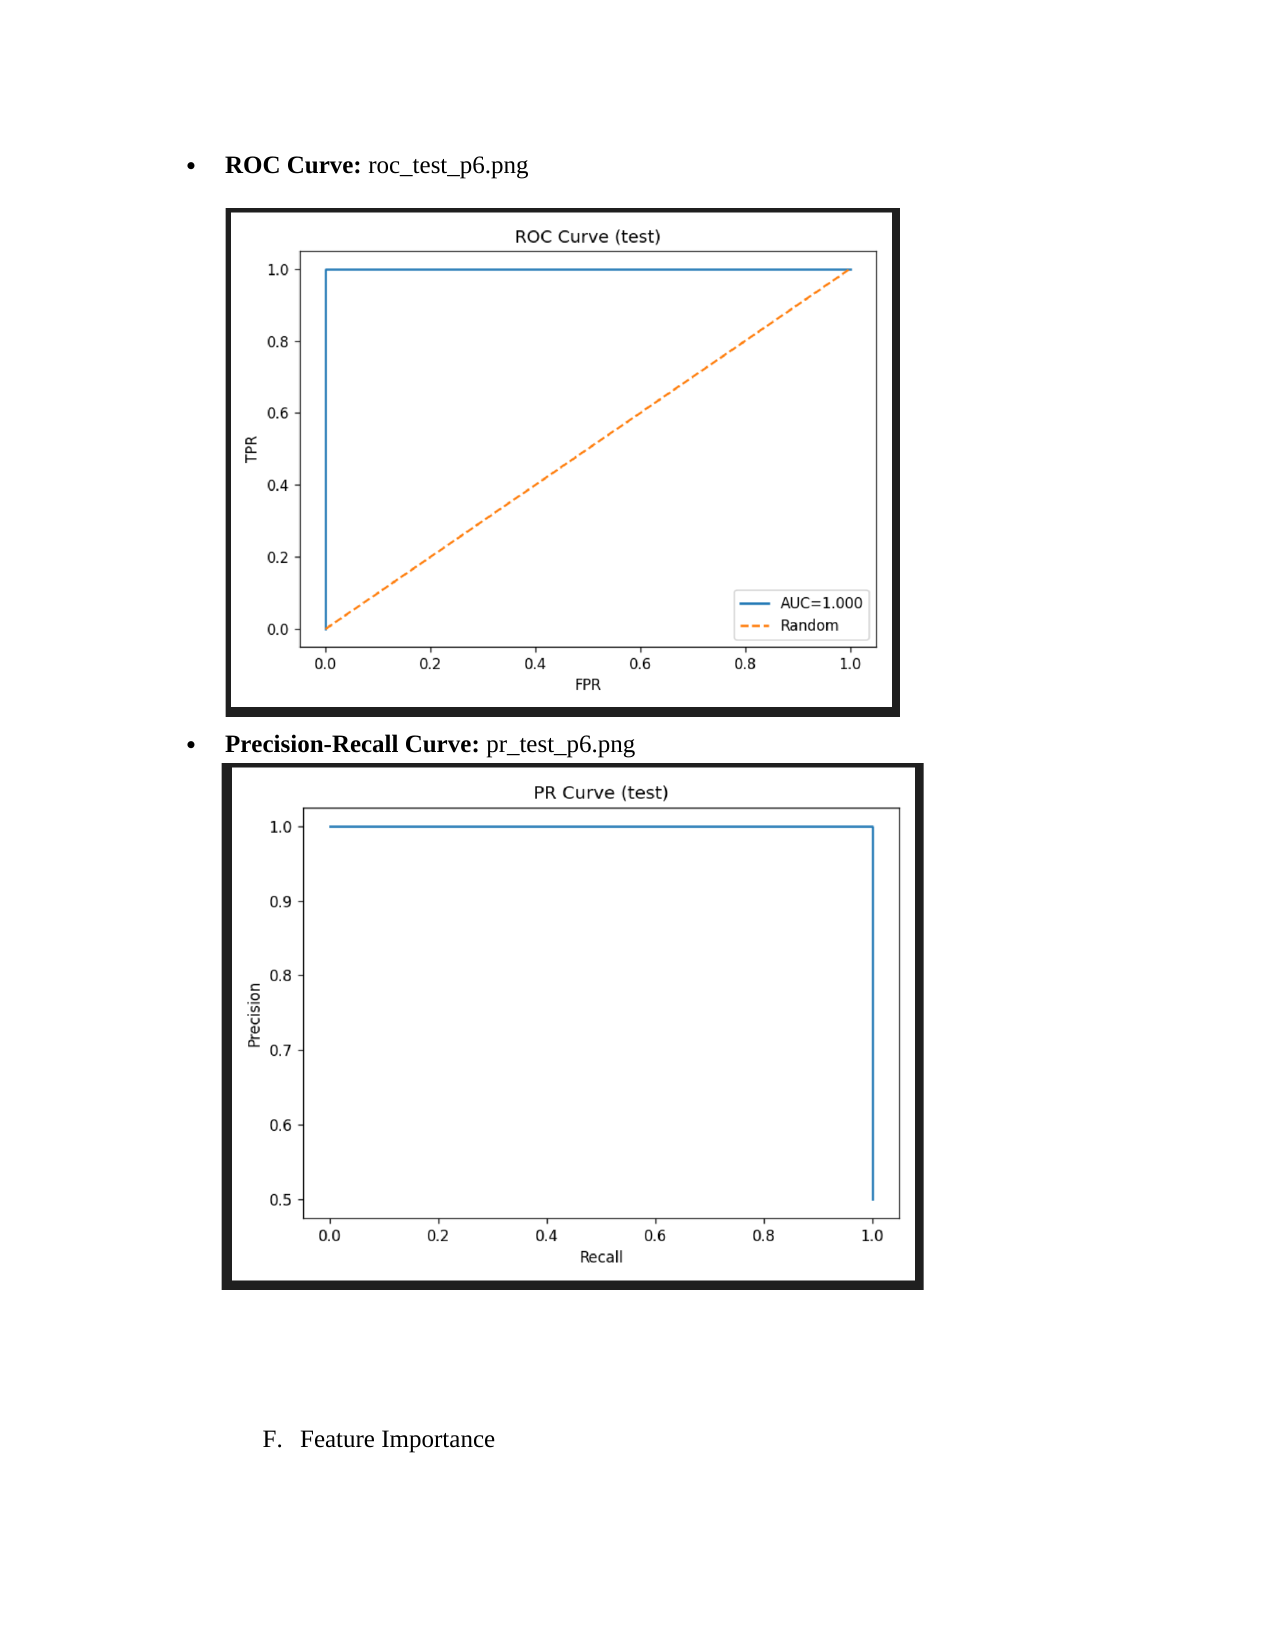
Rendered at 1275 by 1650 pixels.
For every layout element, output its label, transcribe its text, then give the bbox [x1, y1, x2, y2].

picture [221, 821, 924, 1348]
list ROC Curve: roc_test_p6.png [187, 208, 1125, 237]
list Precision-Recall Curve: pr_test_p6.png [187, 787, 1125, 816]
picture [225, 266, 900, 775]
text Visualisasi: [150, 150, 1125, 179]
